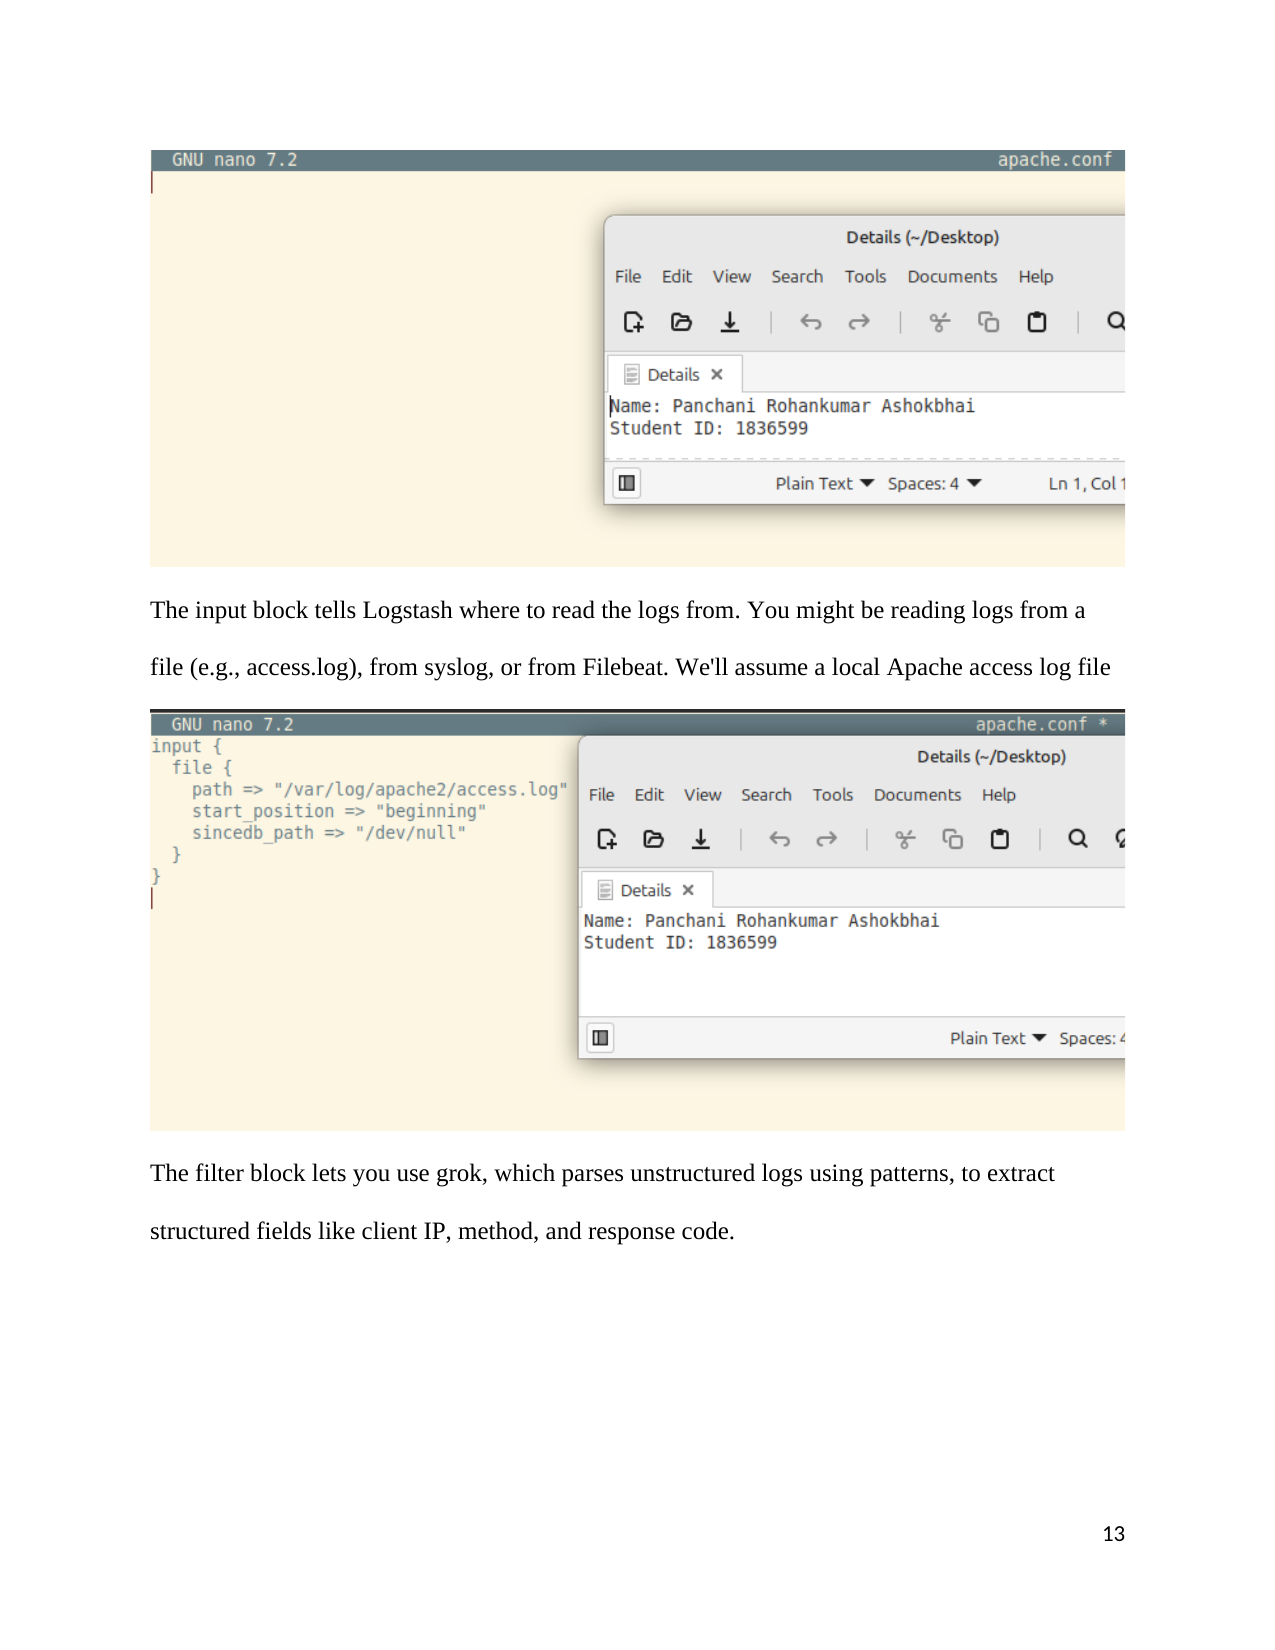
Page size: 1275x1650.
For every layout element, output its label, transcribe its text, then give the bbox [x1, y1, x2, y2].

text The filter block lets you use grok, which parses unstructured logs using patterns, to extract structured fields like client IP, method, and response code. [150, 1158, 1125, 1245]
picture [150, 150, 1125, 567]
picture [150, 709, 1125, 1131]
text The input block tells Logstash where to read the logs from. You might be reading logs from a file (e.g., access.log), from syslog, or from Filebeat. We'll assume a local Apache access log file [150, 595, 1125, 681]
